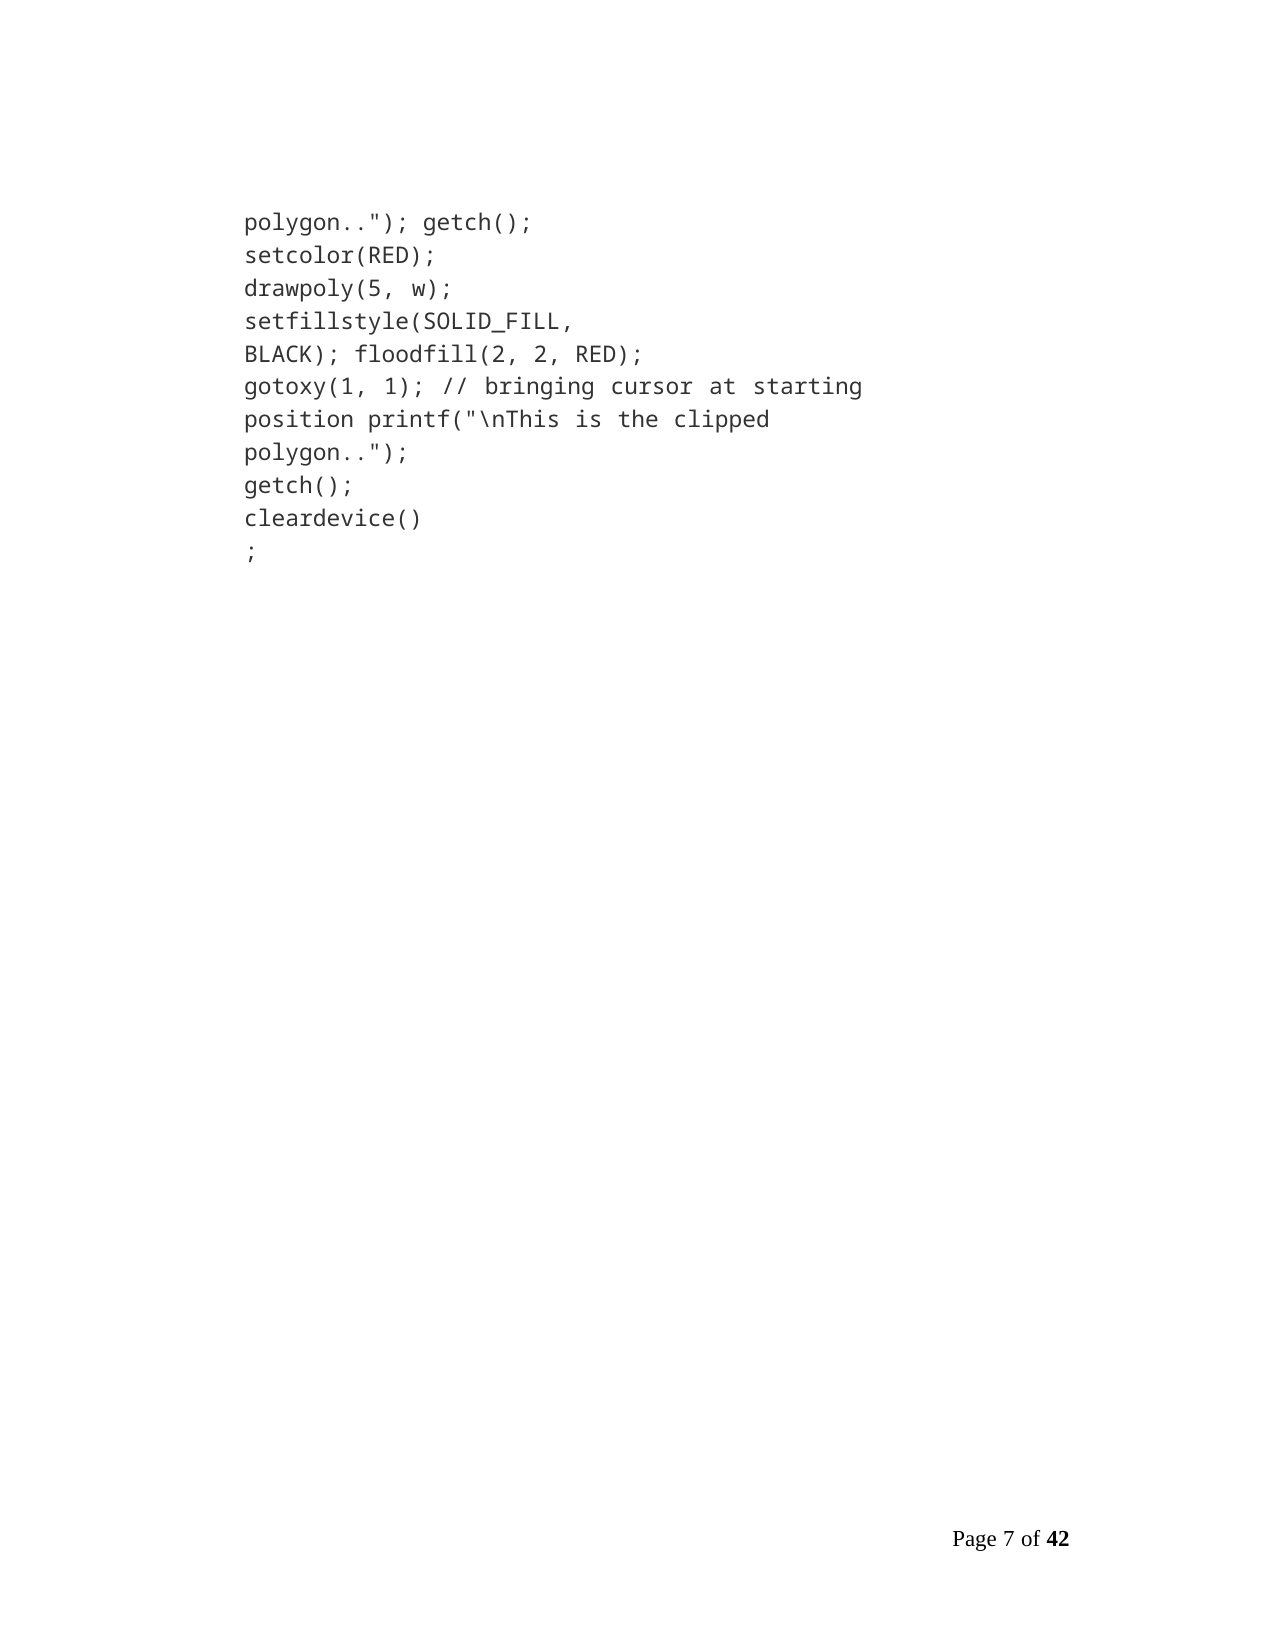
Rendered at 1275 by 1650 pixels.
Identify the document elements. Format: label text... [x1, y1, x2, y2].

text gotoxy(1, 1); // bringing cursor at starting position printf("\nThis is the clipped polygon.."); [244, 370, 929, 467]
text setcolor(RED); drawpoly(5, w); [244, 239, 556, 303]
text getch(); cleardevice(); [244, 469, 434, 566]
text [244, 206, 852, 237]
text setfillstyle(SOLID_FILL, BLACK); floodfill(2, 2, RED); [244, 305, 658, 369]
